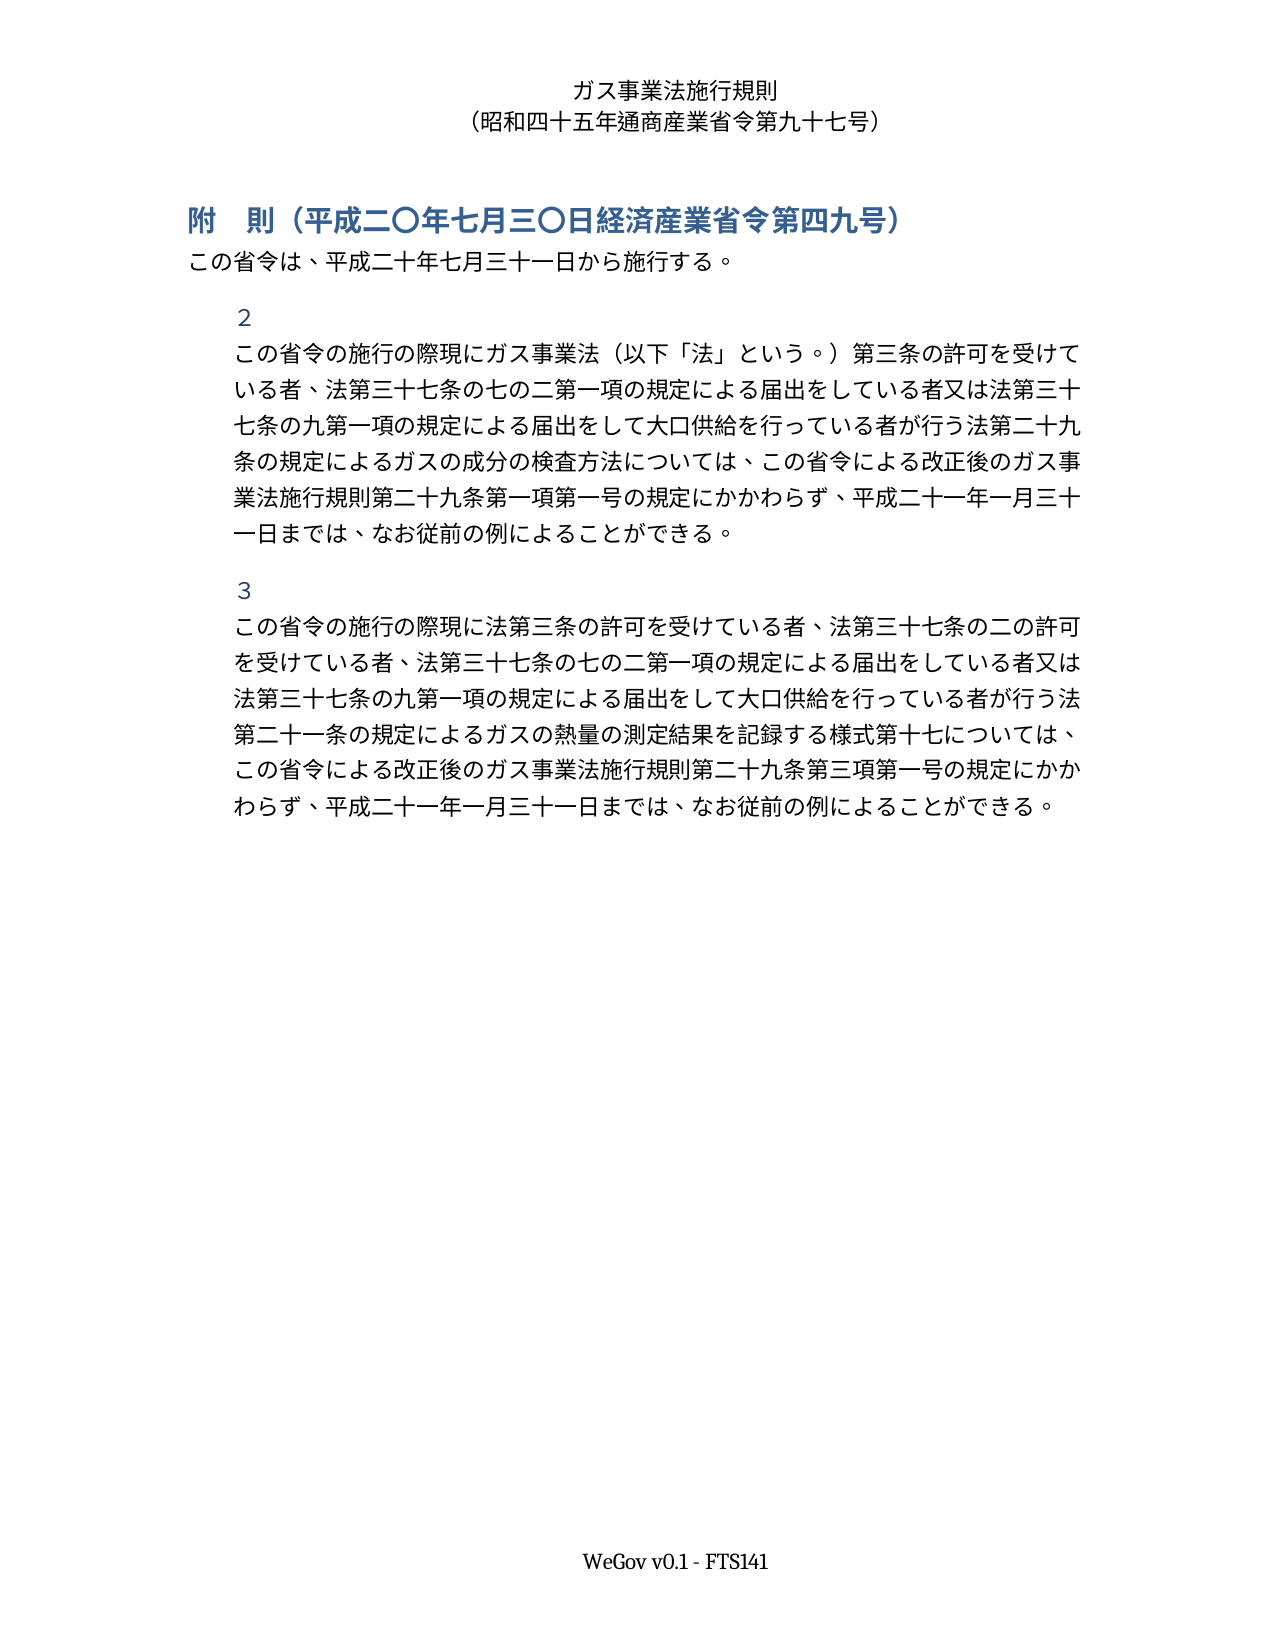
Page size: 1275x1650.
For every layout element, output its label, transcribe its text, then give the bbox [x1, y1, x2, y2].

text この省令の施行の際現にガス事業法（以下「法」という。）第三条の許可を受けている者、法第三十七条の七の二第一項の規定による届出をしている者又は法第三十七条の九第一項の規定による届出をして大口供給を行っている者が行う法第二十九条の規定によるガスの成分の検査方法については、この省令による改正後のガス事業法施行規則第二十九条第一項第一号の規定にかかわらず、平成二十一年一月三十一日までは、なお従前の例によることができる。 [233, 338, 1087, 549]
text この省令は、平成二十年七月三十一日から施行する。 [187, 246, 1087, 277]
text この省令の施行の際現に法第三条の許可を受けている者、法第三十七条の二の許可を受けている者、法第三十七条の七の二第一項の規定による届出をしている者又は法第三十七条の九第一項の規定による届出をして大口供給を行っている者が行う法第二十一条の規定によるガスの熱量の測定結果を記録する様式第十七については、この省令による改正後のガス事業法施行規則第二十九条第三項第一号の規定にかかわらず、平成二十一年一月三十一日までは、なお従前の例によることができる。 [233, 611, 1087, 822]
subtitle ２ [233, 302, 1087, 334]
subtitle 附 則（平成二〇年七月三〇日経済産業省令第四九号） [187, 200, 1087, 240]
subtitle ３ [233, 575, 1087, 606]
